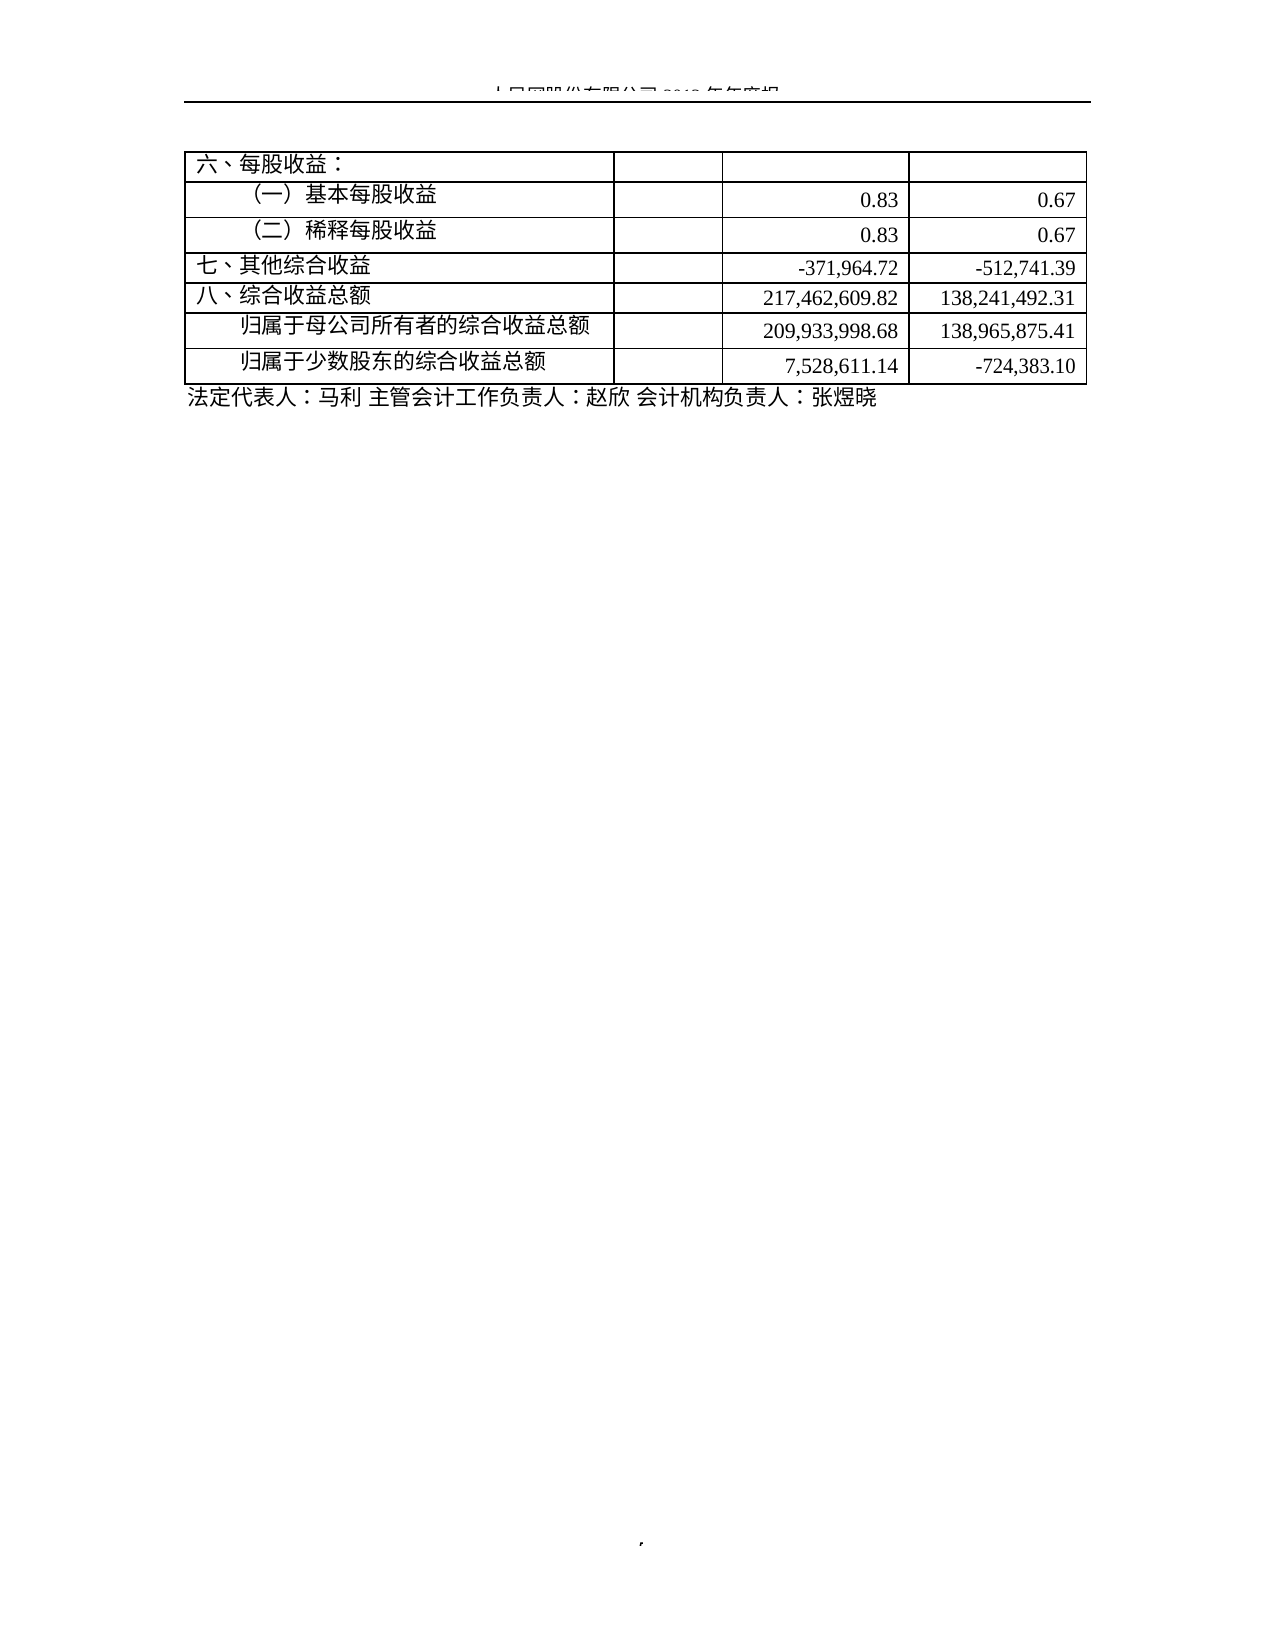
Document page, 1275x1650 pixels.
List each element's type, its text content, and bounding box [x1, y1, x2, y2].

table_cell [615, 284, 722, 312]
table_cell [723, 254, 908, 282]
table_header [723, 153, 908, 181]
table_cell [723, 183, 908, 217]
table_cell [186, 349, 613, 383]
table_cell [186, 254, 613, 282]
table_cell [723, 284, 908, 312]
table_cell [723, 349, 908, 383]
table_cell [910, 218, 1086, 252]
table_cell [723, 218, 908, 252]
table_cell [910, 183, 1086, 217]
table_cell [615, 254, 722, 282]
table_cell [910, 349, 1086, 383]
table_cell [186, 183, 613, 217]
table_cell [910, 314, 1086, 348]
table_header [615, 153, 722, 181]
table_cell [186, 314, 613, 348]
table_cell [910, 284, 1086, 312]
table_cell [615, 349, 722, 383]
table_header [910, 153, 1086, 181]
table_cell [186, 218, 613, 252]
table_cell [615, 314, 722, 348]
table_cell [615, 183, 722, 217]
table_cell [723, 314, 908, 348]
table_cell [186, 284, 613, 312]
text 法定代表人：马利 主管会计工作负责人：赵欣 会计机构负责人：张煜晓 [187, 385, 1093, 410]
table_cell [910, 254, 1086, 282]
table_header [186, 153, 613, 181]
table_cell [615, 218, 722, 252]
